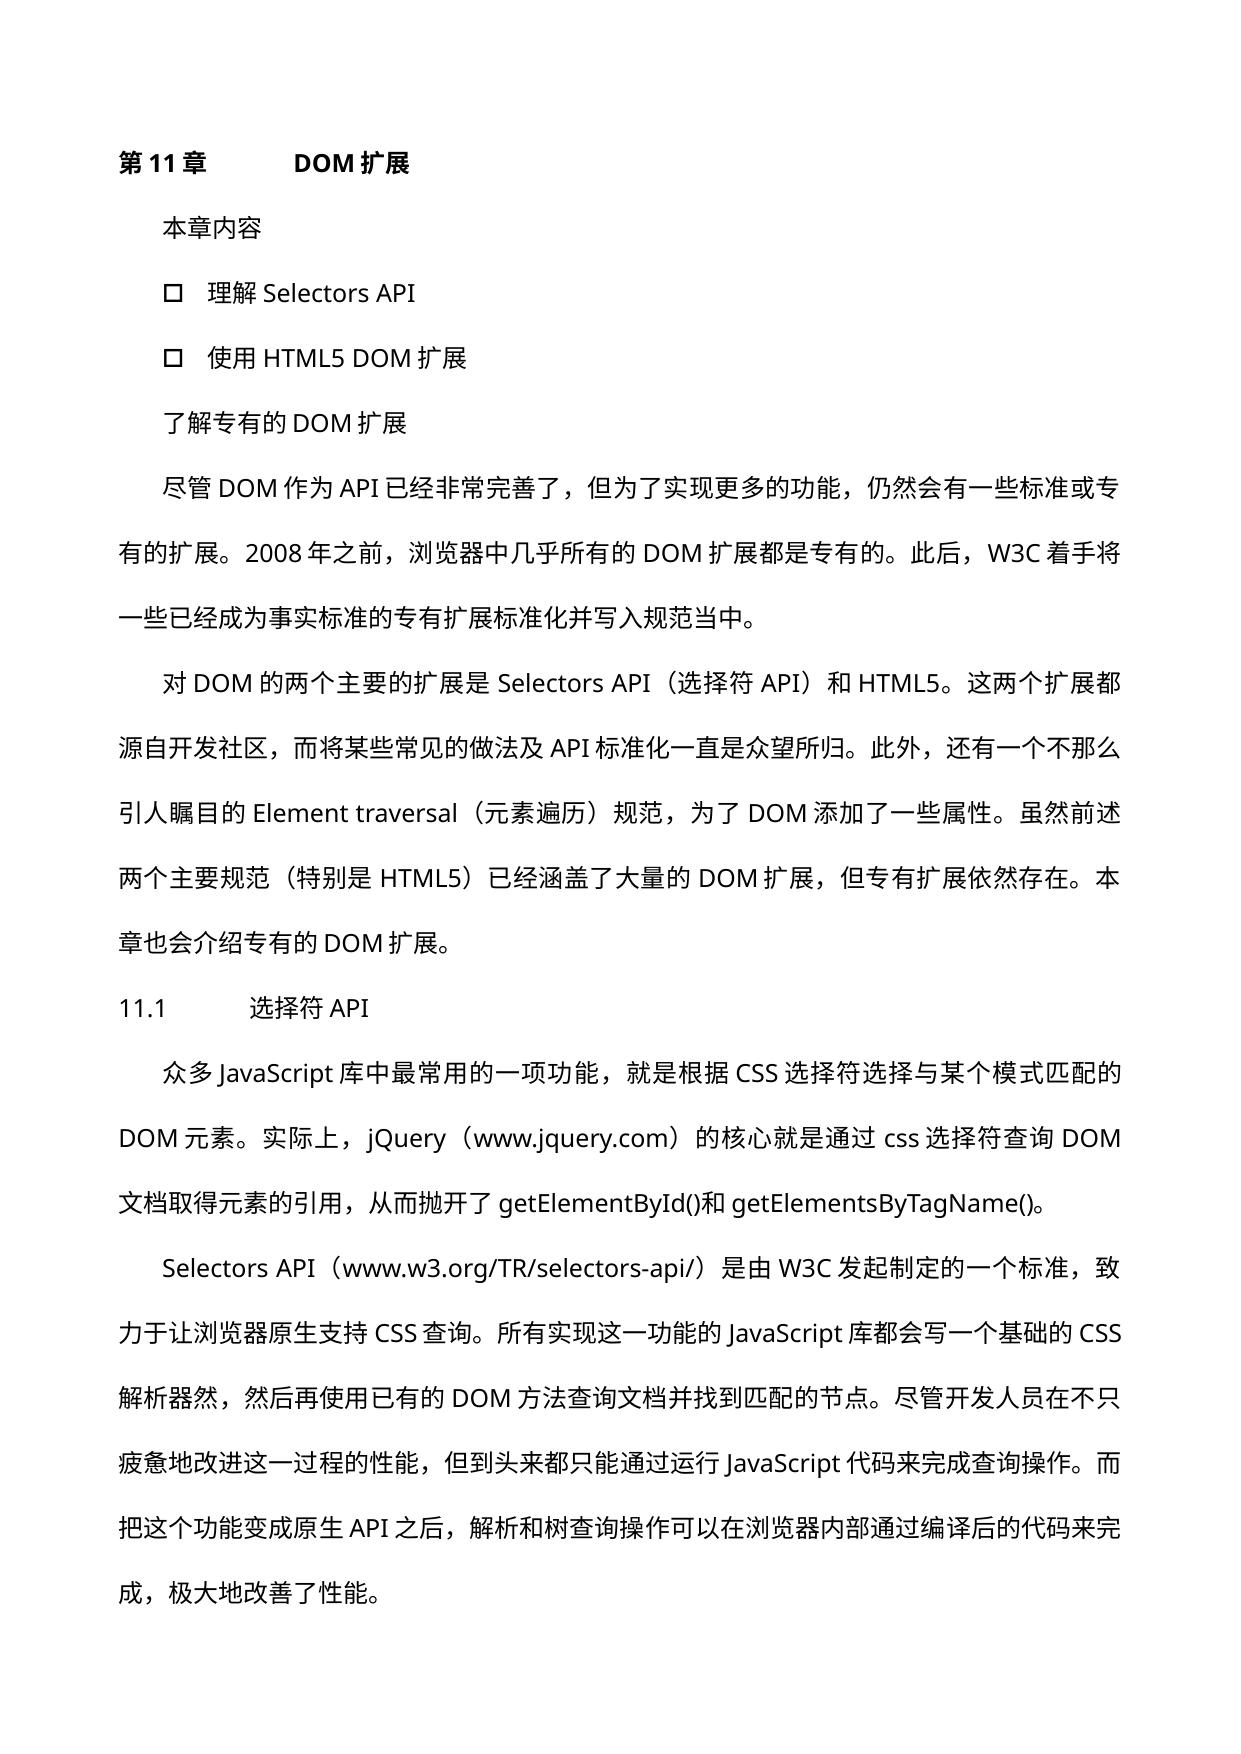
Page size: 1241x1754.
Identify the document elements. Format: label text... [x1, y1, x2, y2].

text 本章内容 [118, 194, 1122, 259]
text 了解专有的DOM扩展 [118, 389, 1122, 454]
list 理解Selectors API [162, 259, 1122, 324]
text 众多JavaScript库中最常用的一项功能，就是根据CSS选择符选择与某个模式匹配的DOM元素。实际上，jQuery（www.jquery.com）的核心就是通过css选择符查询DOM文档取得元素的引用，从而抛开了getElementById()和getElementsByTagName()。 [118, 1039, 1122, 1234]
text Selectors API（www.w3.org/TR/selectors-api/）是由W3C发起制定的一个标准，致力于让浏览器原生支持CSS查询。所有实现这一功能的JavaScript库都会写一个基础的CSS解析器然，然后再使用已有的DOM方法查询文档并找到匹配的节点。尽管开发人员在不只疲惫地改进这一过程的性能，但到头来都只能通过运行JavaScript代码来完成查询操作。而把这个功能变成原生API之后，解析和树查询操作可以在浏览器内部通过编译后的代码来完成，极大地改善了性能。 [118, 1234, 1122, 1624]
list 使用HTML5 DOM扩展 [162, 324, 1122, 389]
text 第11章 DOM扩展 [118, 129, 1122, 194]
text 对DOM的两个主要的扩展是Selectors API（选择符API）和HTML5。这两个扩展都源自开发社区，而将某些常见的做法及API标准化一直是众望所归。此外，还有一个不那么引人瞩目的Element traversal（元素遍历）规范，为了DOM添加了一些属性。虽然前述两个主要规范（特别是HTML5）已经涵盖了大量的DOM扩展，但专有扩展依然存在。本章也会介绍专有的DOM扩展。 [118, 649, 1122, 974]
text 11.1 选择符API [118, 974, 1122, 1039]
text 尽管DOM作为API已经非常完善了，但为了实现更多的功能，仍然会有一些标准或专有的扩展。2008年之前，浏览器中几乎所有的DOM扩展都是专有的。此后，W3C着手将一些已经成为事实标准的专有扩展标准化并写入规范当中。 [118, 454, 1122, 649]
